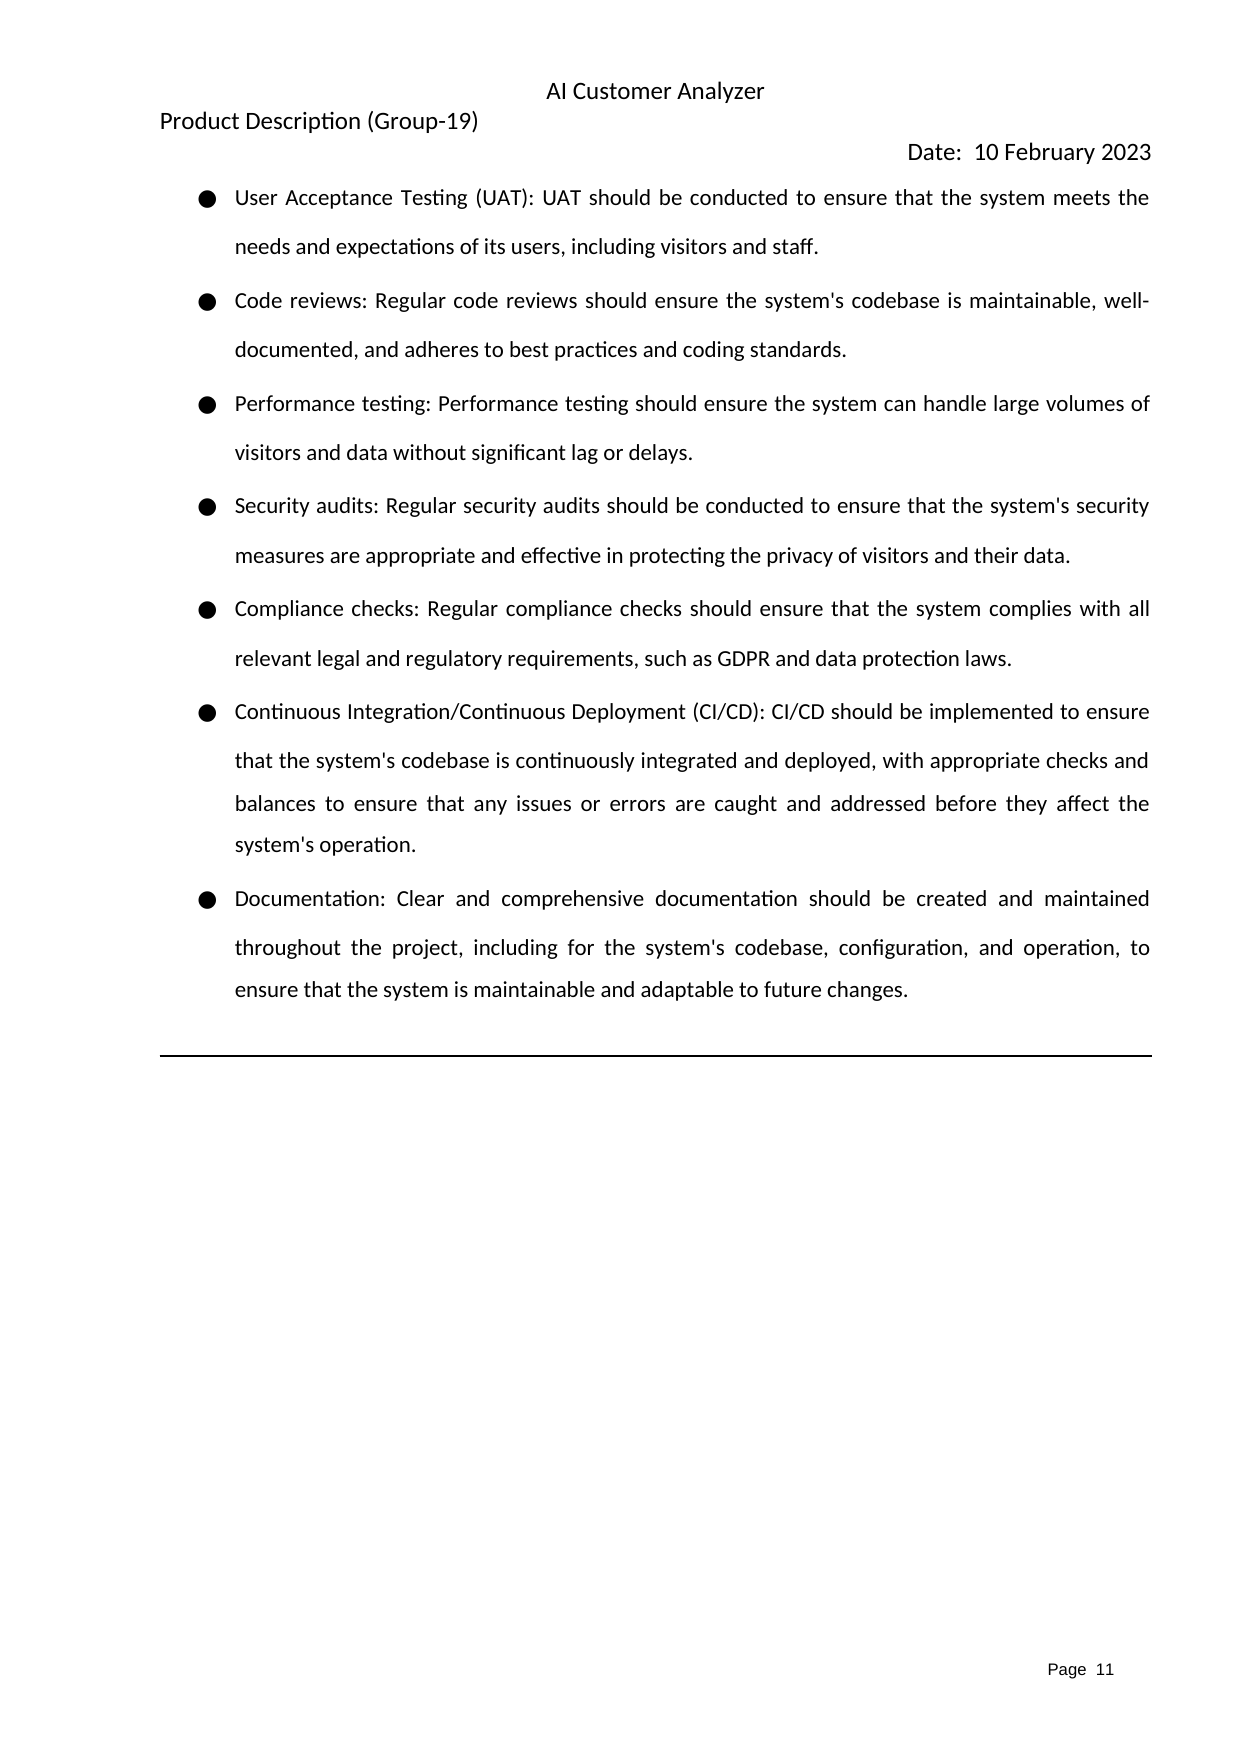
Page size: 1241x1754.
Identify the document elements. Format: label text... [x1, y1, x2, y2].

list Code reviews: Regular code reviews should ensure the system's codebase is maintainable, well-documented, and adheres to best practices and coding standards. [197, 274, 1152, 363]
list Security audits: Regular security audits should be conducted to ensure that the system's security measures are appropriate and effective in protecting the privacy of visitors and their data. [197, 480, 1152, 569]
list Documentation: Clear and comprehensive documentation should be created and maintained throughout the project, including for the system's codebase, configuration, and operation, to ensure that the system is maintainable and adaptable to future changes. [197, 873, 1152, 1003]
list Compliance checks: Regular compliance checks should ensure that the system complies with all relevant legal and regulatory requirements, such as GDPR and data protection laws. [197, 583, 1152, 672]
list Performance testing: Performance testing should ensure the system can handle large volumes of visitors and data without significant lag or delays. [197, 377, 1152, 466]
list User Acceptance Testing (UAT): UAT should be conducted to ensure that the system meets the needs and expectations of its users, including visitors and staff. [197, 171, 1152, 260]
list Continuous Integration/Continuous Deployment (CI/CD): CI/CD should be implemented to ensure that the system's codebase is continuously integrated and deployed, with appropriate checks and balances to ensure that any issues or errors are caught and addressed before they affect the system's operation. [197, 686, 1152, 859]
